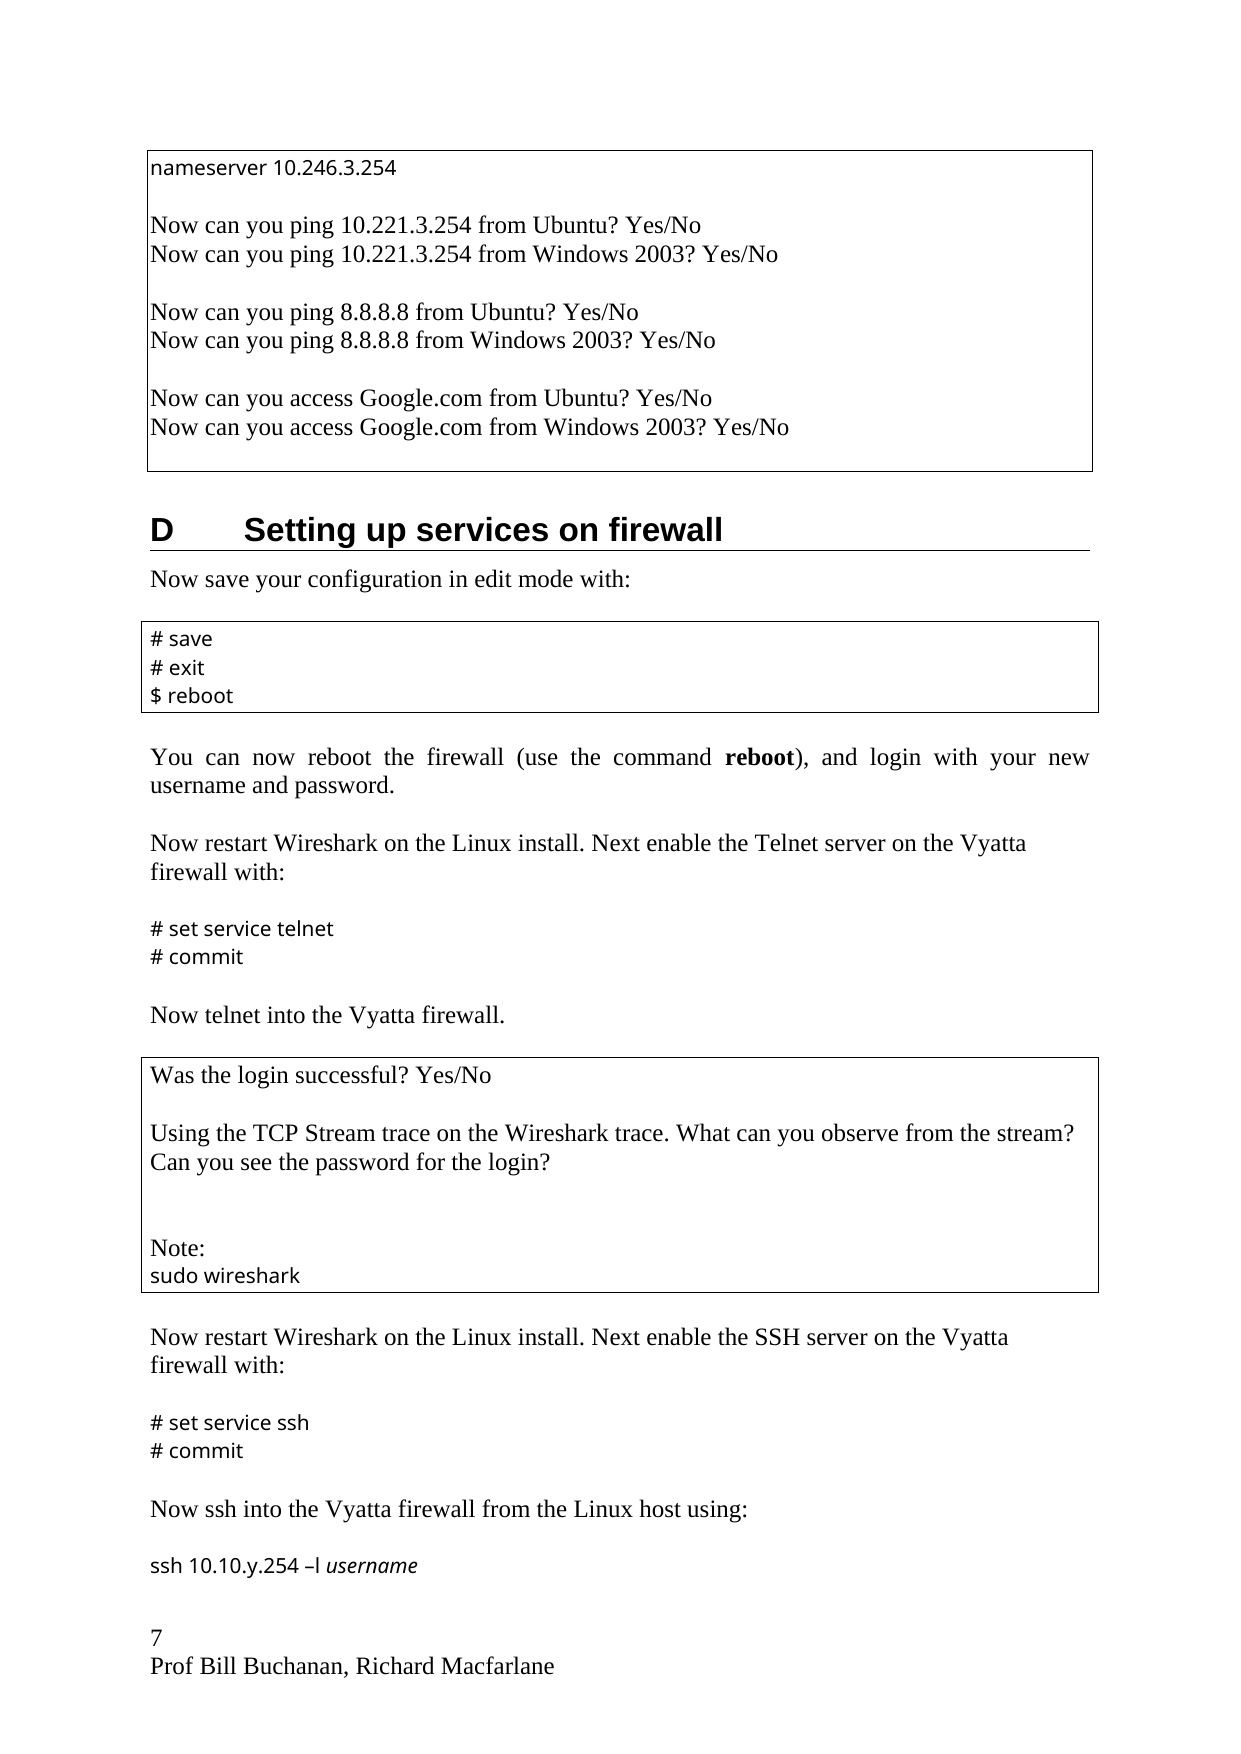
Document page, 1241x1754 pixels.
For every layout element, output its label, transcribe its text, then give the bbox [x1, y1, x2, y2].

text # save [142, 622, 1098, 653]
text Now can you ping 8.8.8.8 from Windows 2003? Yes/No [150, 325, 1090, 354]
text Now restart Wireshark on the Linux install. Next enable the SSH server on the Vyatta firewall with: [150, 1322, 1090, 1379]
text # set service ssh [150, 1408, 1090, 1437]
text nameserver 10.246.3.254 [148, 151, 1092, 182]
text # set service telnet [150, 914, 1090, 942]
text ssh 10.10.y.254 –l username [150, 1551, 1090, 1580]
subtitle D Setting up services on firewall [150, 510, 1090, 550]
text Now can you ping 10.221.3.254 from Ubuntu? Yes/No [150, 210, 1090, 239]
text Using the TCP Stream trace on the Wireshark trace. What can you observe from the stream? Can you see the password for the login? [150, 1118, 1090, 1175]
text Now can you access Google.com from Windows 2003? Yes/No [150, 412, 1090, 440]
text $ reboot [142, 678, 1098, 712]
text Now restart Wireshark on the Linux install. Next enable the Telnet server on the Vyatta firewall with: [150, 828, 1090, 885]
text Was the login successful? Yes/No [142, 1058, 1098, 1089]
text Now can you access Google.com from Ubuntu? Yes/No [150, 383, 1090, 412]
text Now can you ping 10.221.3.254 from Windows 2003? Yes/No [150, 239, 1090, 268]
text Now can you ping 8.8.8.8 from Ubuntu? Yes/No [150, 297, 1090, 325]
text Now ssh into the Vyatta firewall from the Linux host using: [150, 1494, 1090, 1522]
text Now telnet into the Vyatta firewall. [150, 1000, 1090, 1028]
text # commit [150, 942, 1090, 971]
text # commit [150, 1437, 1090, 1465]
text # exit [150, 653, 1090, 678]
text sudo wireshark [142, 1258, 1098, 1292]
text You can now reboot the firewall (use the command reboot), and login with your new username and password. [150, 742, 1090, 799]
text Note: [150, 1233, 1090, 1258]
text Now save your configuration in edit mode with: [150, 564, 1090, 592]
